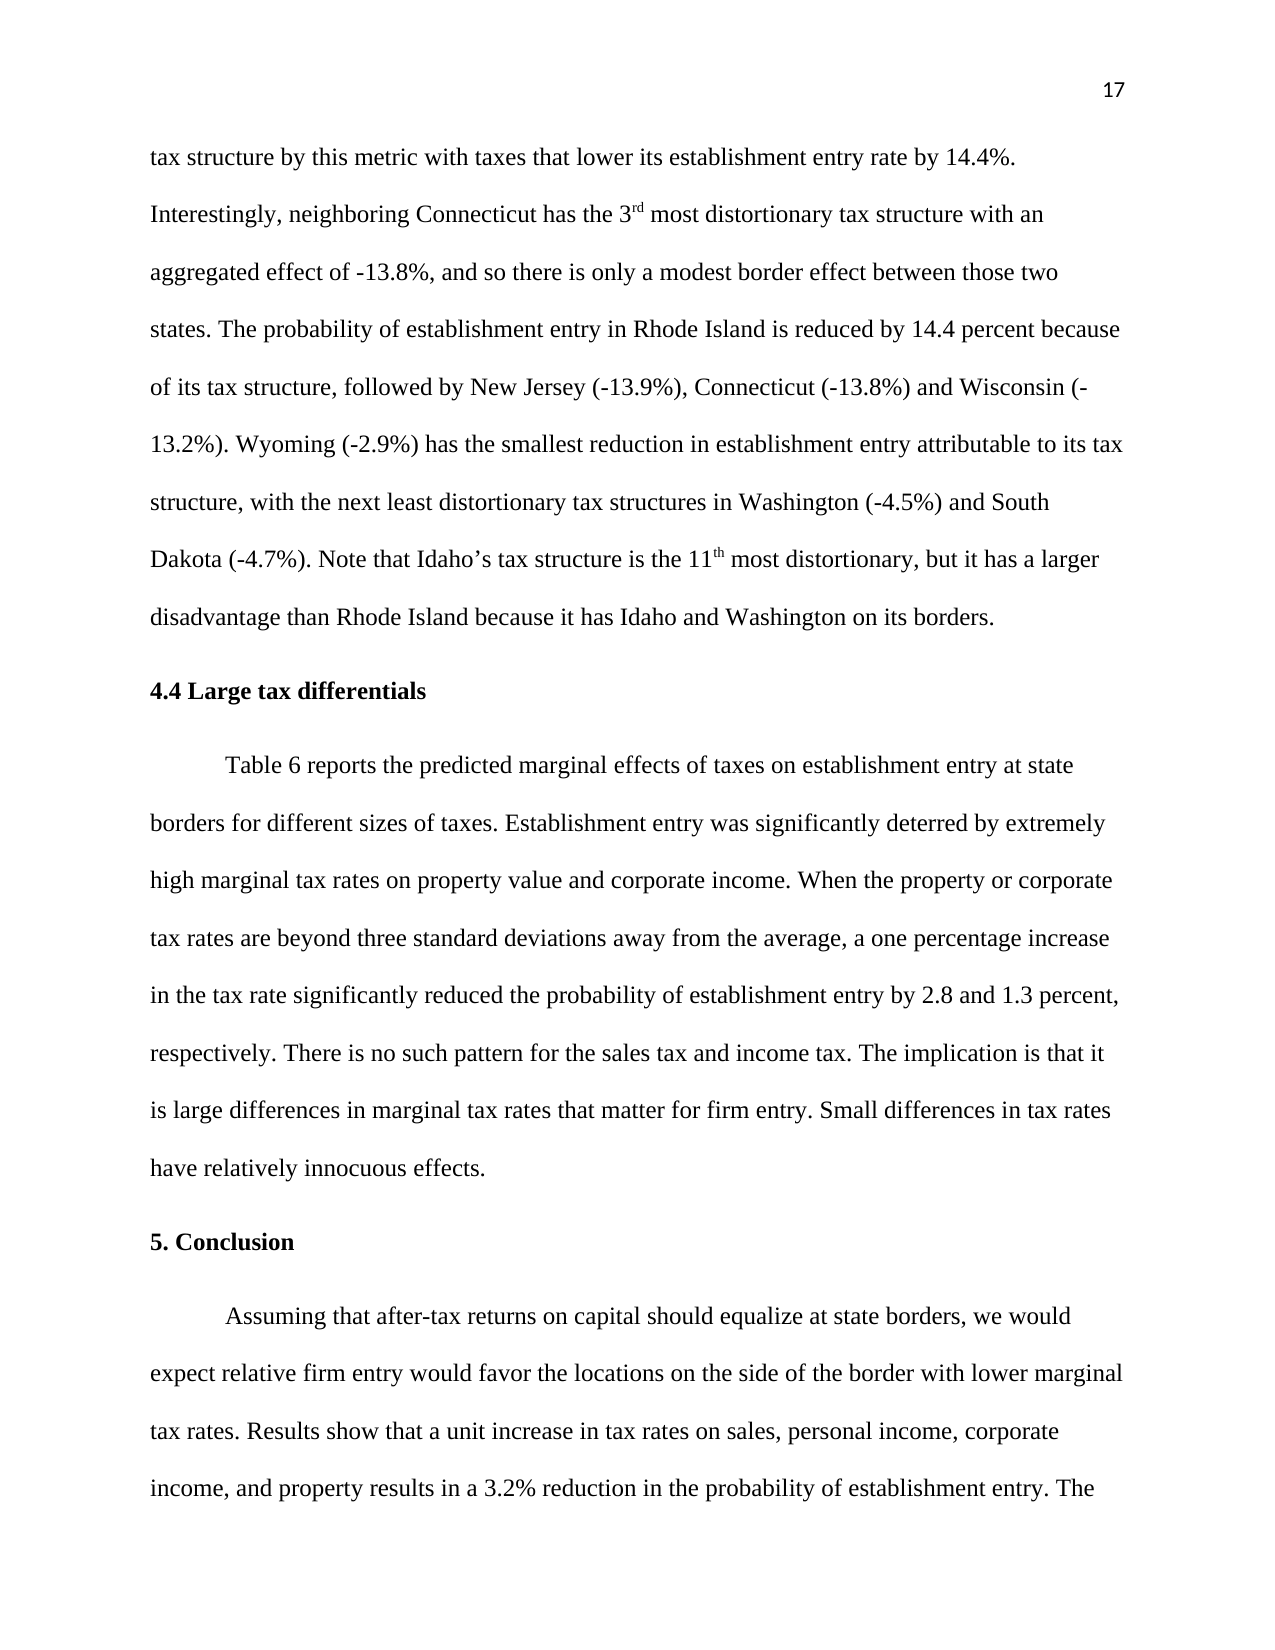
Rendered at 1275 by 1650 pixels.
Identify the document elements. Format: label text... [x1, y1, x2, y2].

text Table 6 reports the predicted marginal effects of taxes on establishment entry at state borders for different sizes of taxes. Establishment entry was significantly deterred by extremely high marginal tax rates on property value and corporate income. When the property or corporate tax rates are beyond three standard deviations away from the average, a one percentage increase in the tax rate significantly reduced the probability of establishment entry by 2.8 and 1.3 percent, respectively. There is no such pattern for the sales tax and income tax. The implication is that it is large differences in marginal tax rates that matter for firm entry. Small differences in tax rates have relatively innocuous effects. [150, 750, 1125, 1181]
text 4.4 Large tax differentials [150, 676, 1125, 705]
text 5. Conclusion [150, 1227, 1125, 1256]
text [150, 1301, 1125, 1502]
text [150, 142, 1125, 631]
